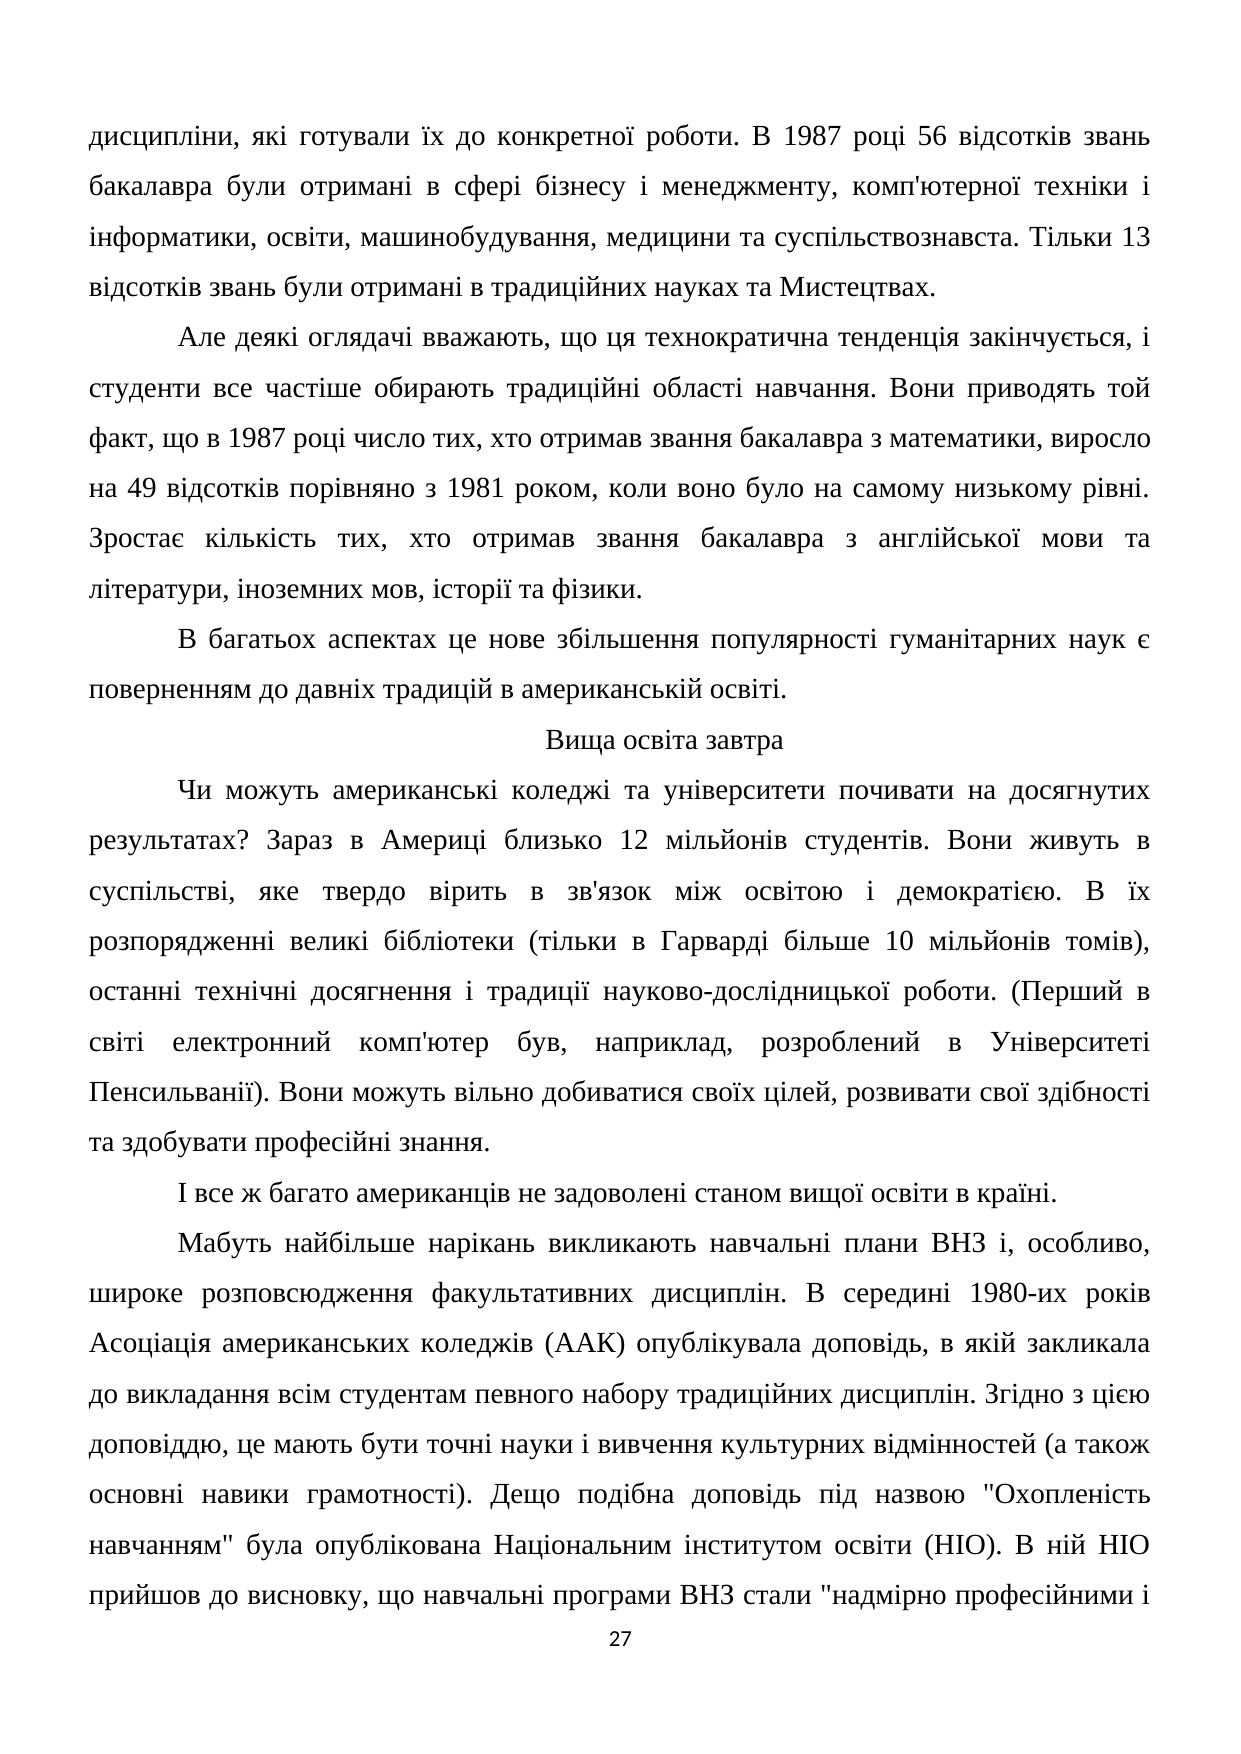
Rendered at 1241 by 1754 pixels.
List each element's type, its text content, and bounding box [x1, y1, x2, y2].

text Але деякі оглядачі вважають, що ця технократична тенденція закінчується, і студенти все частіше обирають традиційні області навчання. Вони приводять той факт, що в 1987 році число тих, хто отримав звання бакалавра з математики, виросло на 49 відсотків порівняно з 1981 роком, коли воно було на самому низькому рівні. Зростає кількість тих, хто отримав звання бакалавра з англійської мови та літератури, іноземних мов, історії та фізики. [89, 319, 1152, 604]
text І все ж багато американців не задоволені станом вищої освіти в країні. [89, 1175, 1152, 1208]
text Чи можуть американські коледжі та університети почивати на досягнутих результатах? Зараз в Америці близько 12 мільйонів студентів. Вони живуть в суспільстві, яке твердо вірить в зв'язок між освітою і демократією. В їх розпорядженні великі бібліотеки (тільки в Гарварді більше 10 мільйонів томів), останні технічні досягнення і традиції науково-дослідницької роботи. (Перший в світі електронний комп'ютер був, наприклад, розроблений в Університеті Пенсильванії). Вони можуть вільно добиватися своїх цілей, розвивати свої здібності та здобувати професійні знання. [89, 772, 1152, 1158]
text Вища освіта завтра [89, 722, 1152, 755]
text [89, 118, 1152, 303]
text В багатьох аспектах це нове збільшення популярності гуманітарних наук є поверненням до давніх традицій в американській освіті. [89, 621, 1152, 705]
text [89, 1225, 1152, 1611]
